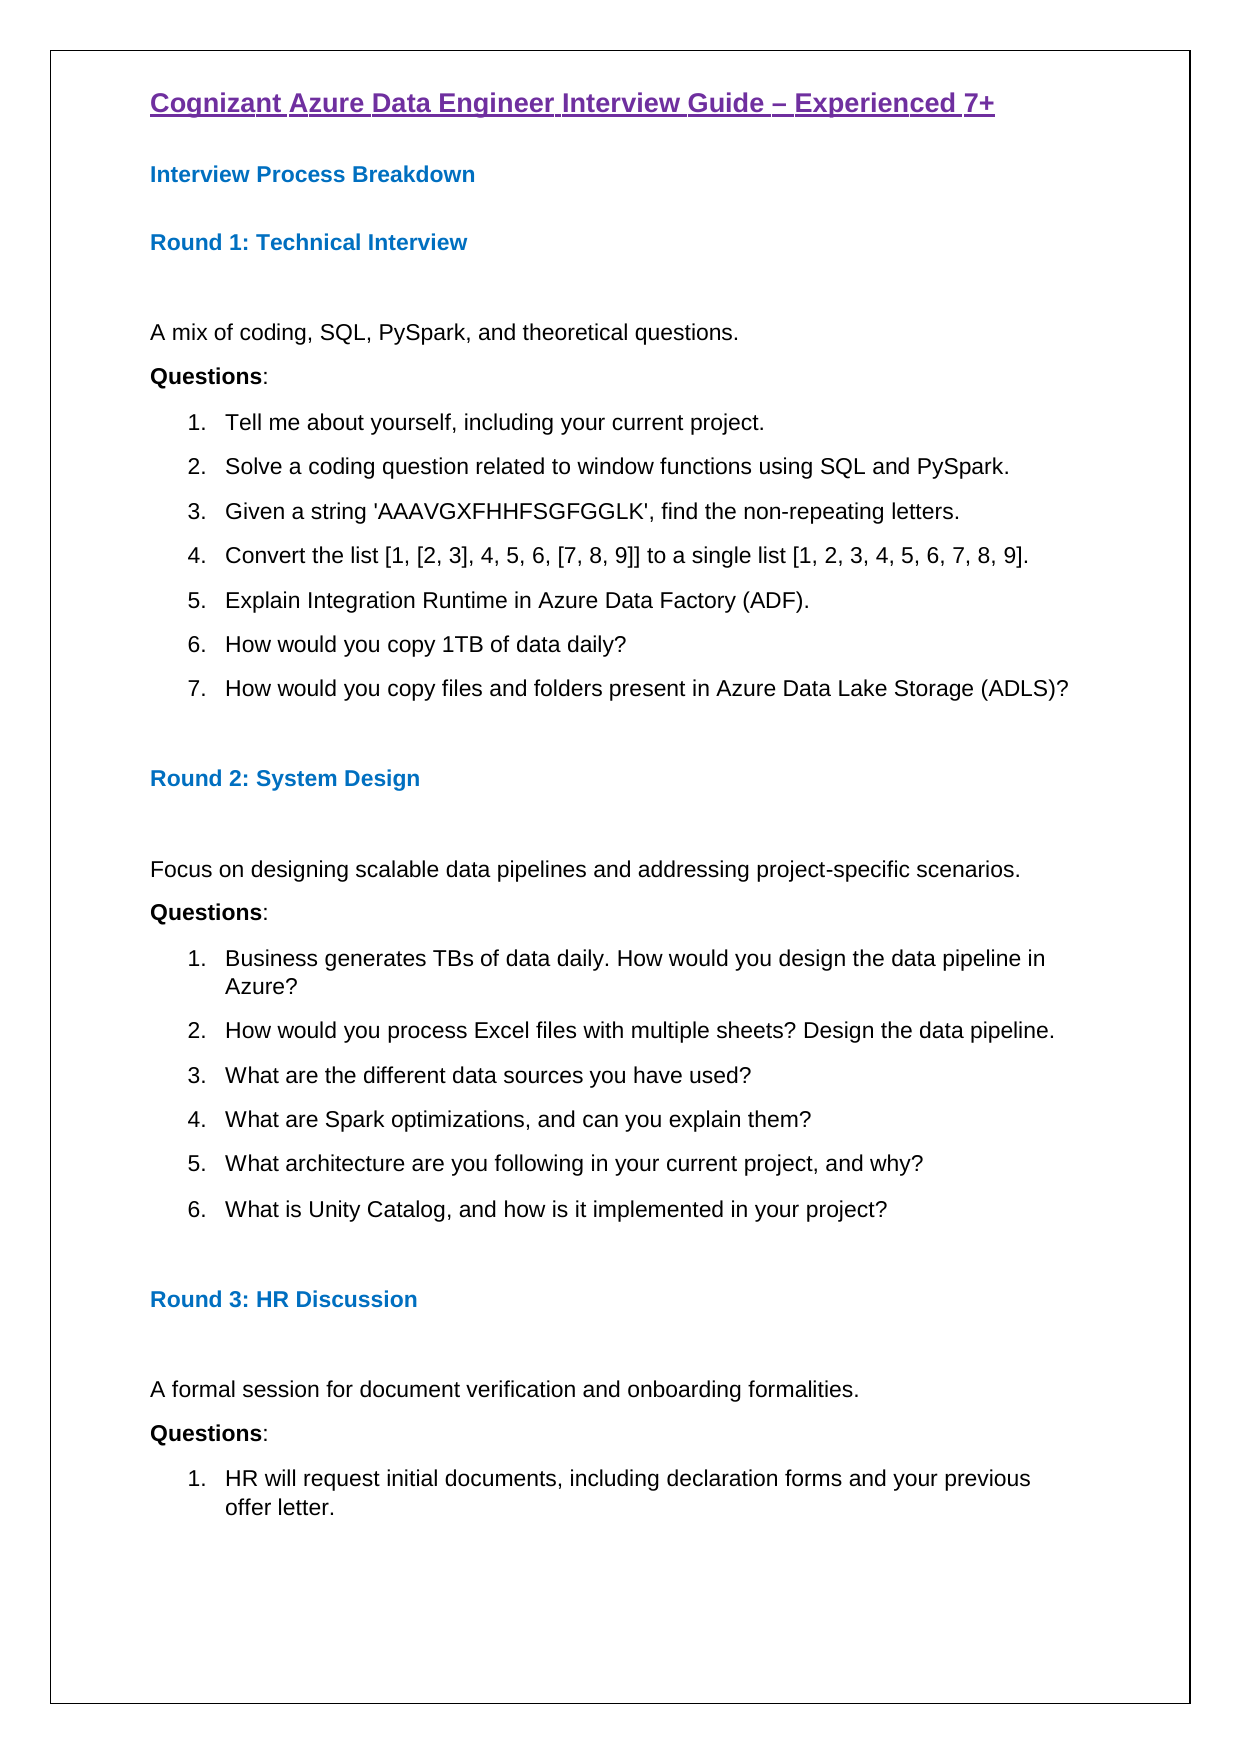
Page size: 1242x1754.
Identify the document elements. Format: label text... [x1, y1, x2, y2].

text 3. What are the different data sources you have used? [187, 1062, 1081, 1089]
text Interview Process Breakdown [150, 161, 1081, 187]
text A mix of coding, SQL, PySpark, and theoretical questions. [150, 319, 1081, 346]
text Round 2: System Design [150, 765, 1081, 791]
text Azure? [225, 973, 1081, 999]
text 2. Solve a coding question related to window functions using SQL and PySpark. [187, 453, 1081, 479]
text 6. How would you copy 1TB of data daily? [187, 631, 1081, 657]
text Round 1: Technical Interview [150, 229, 1081, 255]
text Questions: [150, 1420, 1081, 1446]
text Cognizant Azure Data Engineer Interview Guide – Experienced 7+ [150, 88, 1081, 117]
text 5. Explain Integration Runtime in Azure Data Factory (ADF). [187, 587, 1081, 613]
text 1. Tell me about yourself, including your current project. [187, 409, 1081, 435]
text Questions: [150, 363, 1081, 389]
text 4. What are Spark optimizations, and can you explain them? [187, 1106, 1081, 1133]
text 7. How would you copy files and folders present in Azure Data Lake Storage (ADLS)? [187, 675, 1081, 701]
text Round 3: HR Discussion [150, 1286, 1081, 1312]
text Questions: [150, 899, 1081, 926]
text Focus on designing scalable data pipelines and addressing project-specific scenarios. [150, 856, 1081, 882]
text 5. What architecture are you following in your current project, and why? [187, 1150, 1081, 1177]
text 3. Given a string 'AAAVGXFHHFSGFGGLK', find the non-repeating letters. [187, 498, 1081, 524]
text 1. Business generates TBs of data daily. How would you design the data pipeline in [187, 945, 1081, 971]
text 1. HR will request initial documents, including declaration forms and your previous offer letter. [187, 1465, 1074, 1520]
text A formal session for document verification and onboarding formalities. [150, 1376, 1081, 1402]
text 6. What is Unity Catalog, and how is it implemented in your project? [187, 1196, 1081, 1222]
text 2. How would you process Excel files with multiple sheets? Design the data pipeline. [187, 1017, 1081, 1043]
text 4. Convert the list [1, [2, 3], 4, 5, 6, [7, 8, 9]] to a single list [1, 2, 3, 4, 5, 6, 7, 8, 9]. [187, 542, 1081, 568]
